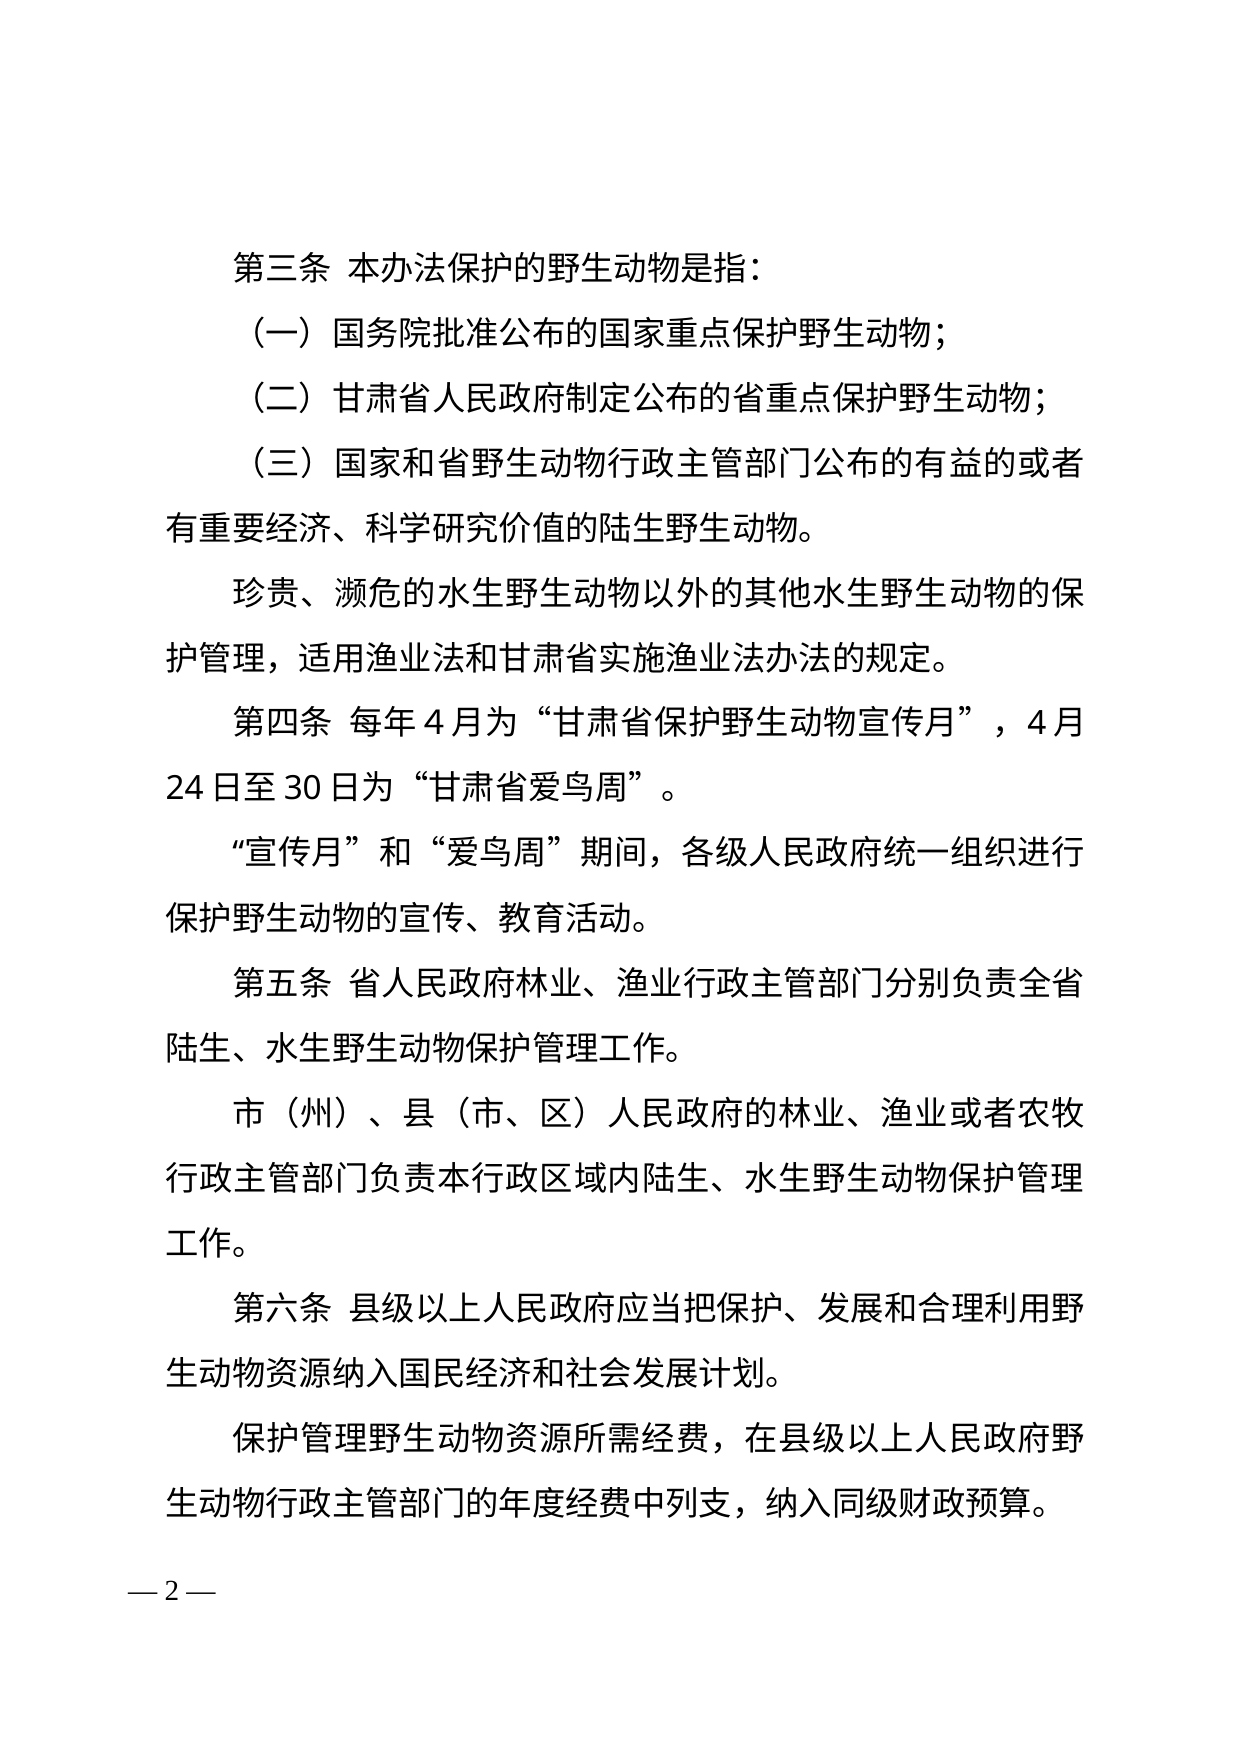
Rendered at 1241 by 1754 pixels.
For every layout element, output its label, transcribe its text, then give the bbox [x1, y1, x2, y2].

text 第六条 县级以上人民政府应当把保护、发展和合理利用野生动物资源纳入国民经济和社会发展计划。 [165, 1273, 1087, 1403]
text 珍贵、濒危的水生野生动物以外的其他水生野生动物的保护管理，适用渔业法和甘肃省实施渔业法办法的规定。 [165, 558, 1087, 688]
text 第五条 省人民政府林业、渔业行政主管部门分别负责全省陆生、水生野生动物保护管理工作。 [165, 948, 1087, 1078]
text 第四条 每年４月为“甘肃省保护野生动物宣传月”，4月24日至30日为“甘肃省爱鸟周”。 [165, 688, 1087, 818]
text （一）国务院批准公布的国家重点保护野生动物； [165, 298, 1087, 363]
text “宣传月”和“爱鸟周”期间，各级人民政府统一组织进行保护野生动物的宣传、教育活动。 [165, 818, 1087, 948]
text 市（州）、县（市、区）人民政府的林业、渔业或者农牧行政主管部门负责本行政区域内陆生、水生野生动物保护管理工作。 [165, 1078, 1087, 1273]
text （三）国家和省野生动物行政主管部门公布的有益的或者有重要经济、科学研究价值的陆生野生动物。 [165, 428, 1087, 558]
text 保护管理野生动物资源所需经费，在县级以上人民政府野生动物行政主管部门的年度经费中列支，纳入同级财政预算。 [165, 1403, 1087, 1533]
text 第三条 本办法保护的野生动物是指： [165, 233, 1087, 298]
text （二）甘肃省人民政府制定公布的省重点保护野生动物； [165, 363, 1087, 428]
